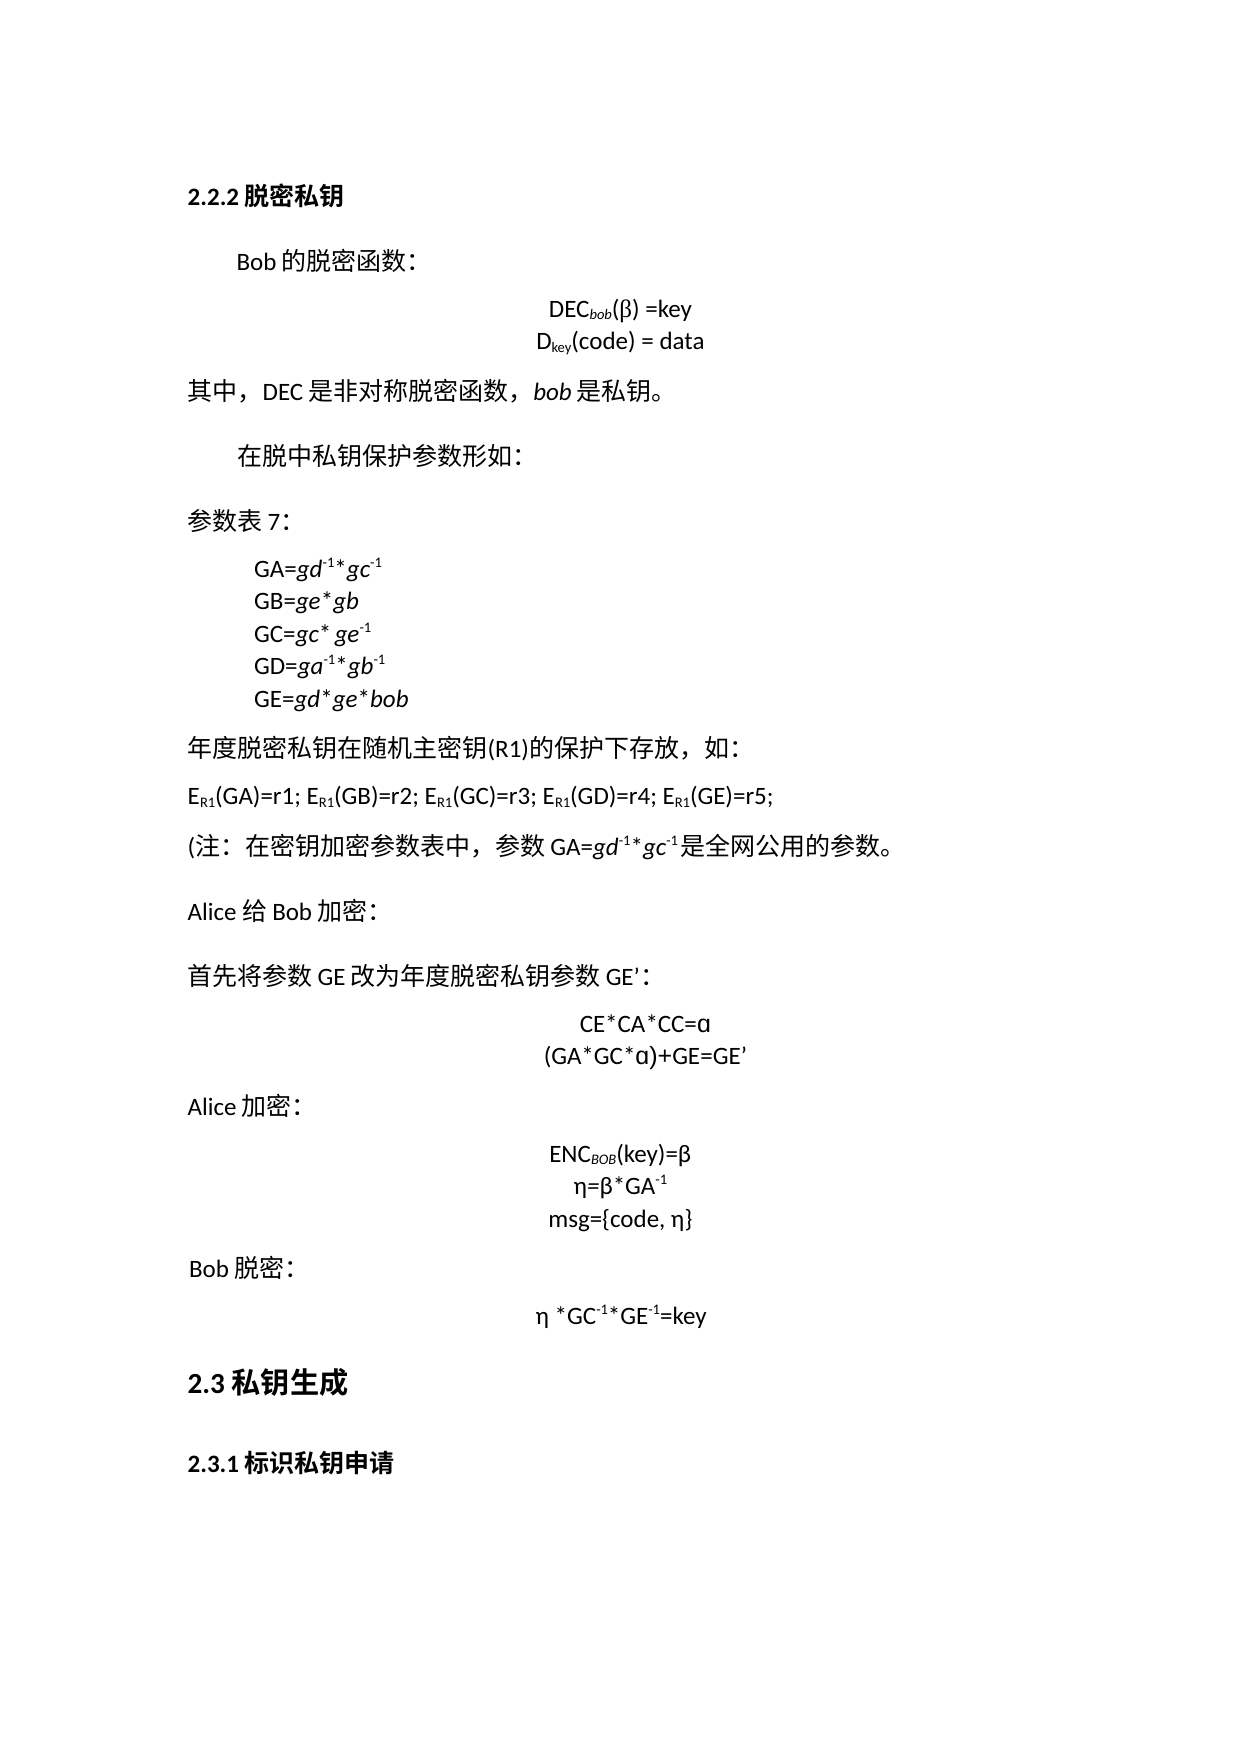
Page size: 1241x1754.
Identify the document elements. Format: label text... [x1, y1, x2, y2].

text msg={code, η} [187, 1202, 1053, 1234]
list ER1(GA)=r1; ER1(GB)=r2; ER1(GC)=r3; ER1(GD)=r4; ER1(GE)=r5; [187, 779, 1053, 812]
list 参数表7： [187, 487, 1053, 552]
list 2.2.2 脱密私钥 [187, 162, 1053, 227]
text η=β*GA-1 [187, 1169, 1053, 1202]
list GE=gd*ge*bob [187, 682, 1053, 714]
text (GA*GC*ɑ)+GE=GE’ [187, 1039, 1053, 1072]
text Bob的脱密函数： [187, 227, 1053, 292]
subtitle 在脱中私钥保护参数形如： [187, 422, 1053, 487]
text Dkey(code) = data [187, 324, 1053, 357]
list GC=gc* ge-1 [187, 617, 1053, 649]
list GA=gd-1*gc-1 [187, 552, 1053, 584]
text Alice加密： [187, 1072, 1053, 1137]
list GB=ge*gb [187, 584, 1053, 617]
text ENCBOB(key)=β [187, 1137, 1053, 1169]
text 2.3 私钥生成 [187, 1348, 1053, 1413]
text Bob 脱密： [187, 1234, 1053, 1299]
text 其中，DEC是非对称脱密函数，bob是私钥。 [187, 357, 1053, 422]
list 2.3.1 标识私钥申请 [187, 1429, 1053, 1494]
list GD=ga-1*gb-1 [187, 649, 1053, 682]
text 首先将参数GE改为年度脱密私钥参数GE’： [187, 942, 1053, 1007]
text η *GC-1*GE-1=key [187, 1299, 1053, 1332]
text DECbob(β) =key [187, 292, 1053, 324]
text 年度脱密私钥在随机主密钥(R1)的保护下存放，如： [187, 714, 1053, 779]
list (注：在密钥加密参数表中，参数GA=gd-1*gc-1是全网公用的参数。 [187, 812, 1053, 877]
text Alice 给Bob加密： [187, 877, 1053, 942]
text CE*CA*CC=ɑ [187, 1007, 1053, 1039]
